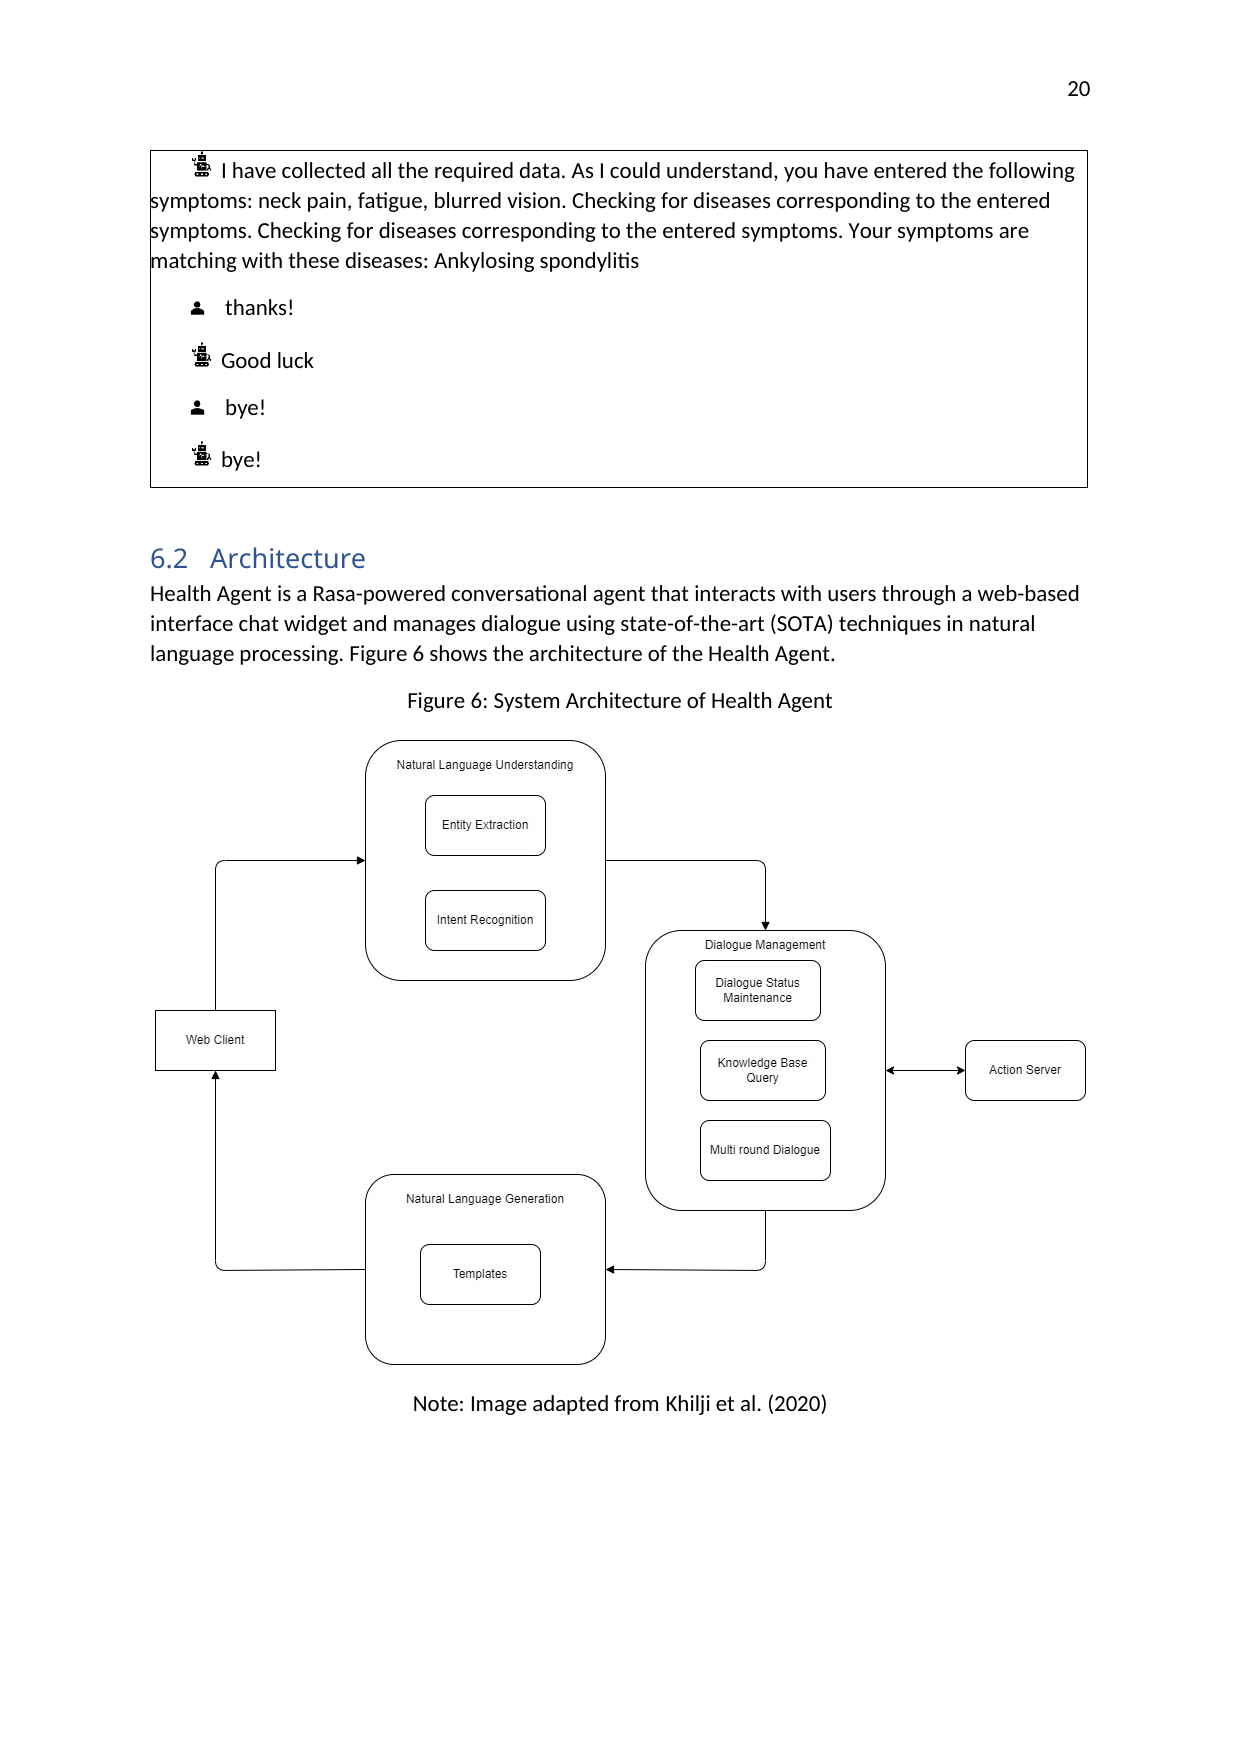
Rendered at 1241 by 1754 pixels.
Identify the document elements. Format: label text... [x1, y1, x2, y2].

picture [188, 299, 206, 316]
picture [187, 340, 216, 369]
subtitle Architecture [150, 539, 1090, 576]
list thanks! [187, 293, 1090, 321]
picture [188, 398, 206, 416]
list bye! [187, 393, 1090, 421]
text Good luck [150, 340, 1090, 374]
picture [187, 150, 216, 179]
text Figure 6: System Architecture of Health Agent [150, 686, 1090, 714]
text I have collected all the required data. As I could understand, you have entered the following symptoms: neck pain, fatigue, blurred vision. Checking for diseases corresponding to the entered symptoms. Checking for diseases corresponding to the entered symptoms. Your symptoms are matching with these diseases: Ankylosing spondylitis [150, 150, 1090, 274]
text Note: Image adapted from Khilji et al. (2020) [150, 1389, 1090, 1417]
text bye! [150, 440, 1090, 474]
picture [187, 439, 216, 468]
picture [150, 735, 1091, 1370]
text Health Agent is a Rasa-powered conversational agent that interacts with users through a web-based interface chat widget and manages dialogue using state-of-the-art (SOTA) techniques in natural language processing. Figure 6 shows the architecture of the Health Agent. [150, 579, 1090, 668]
